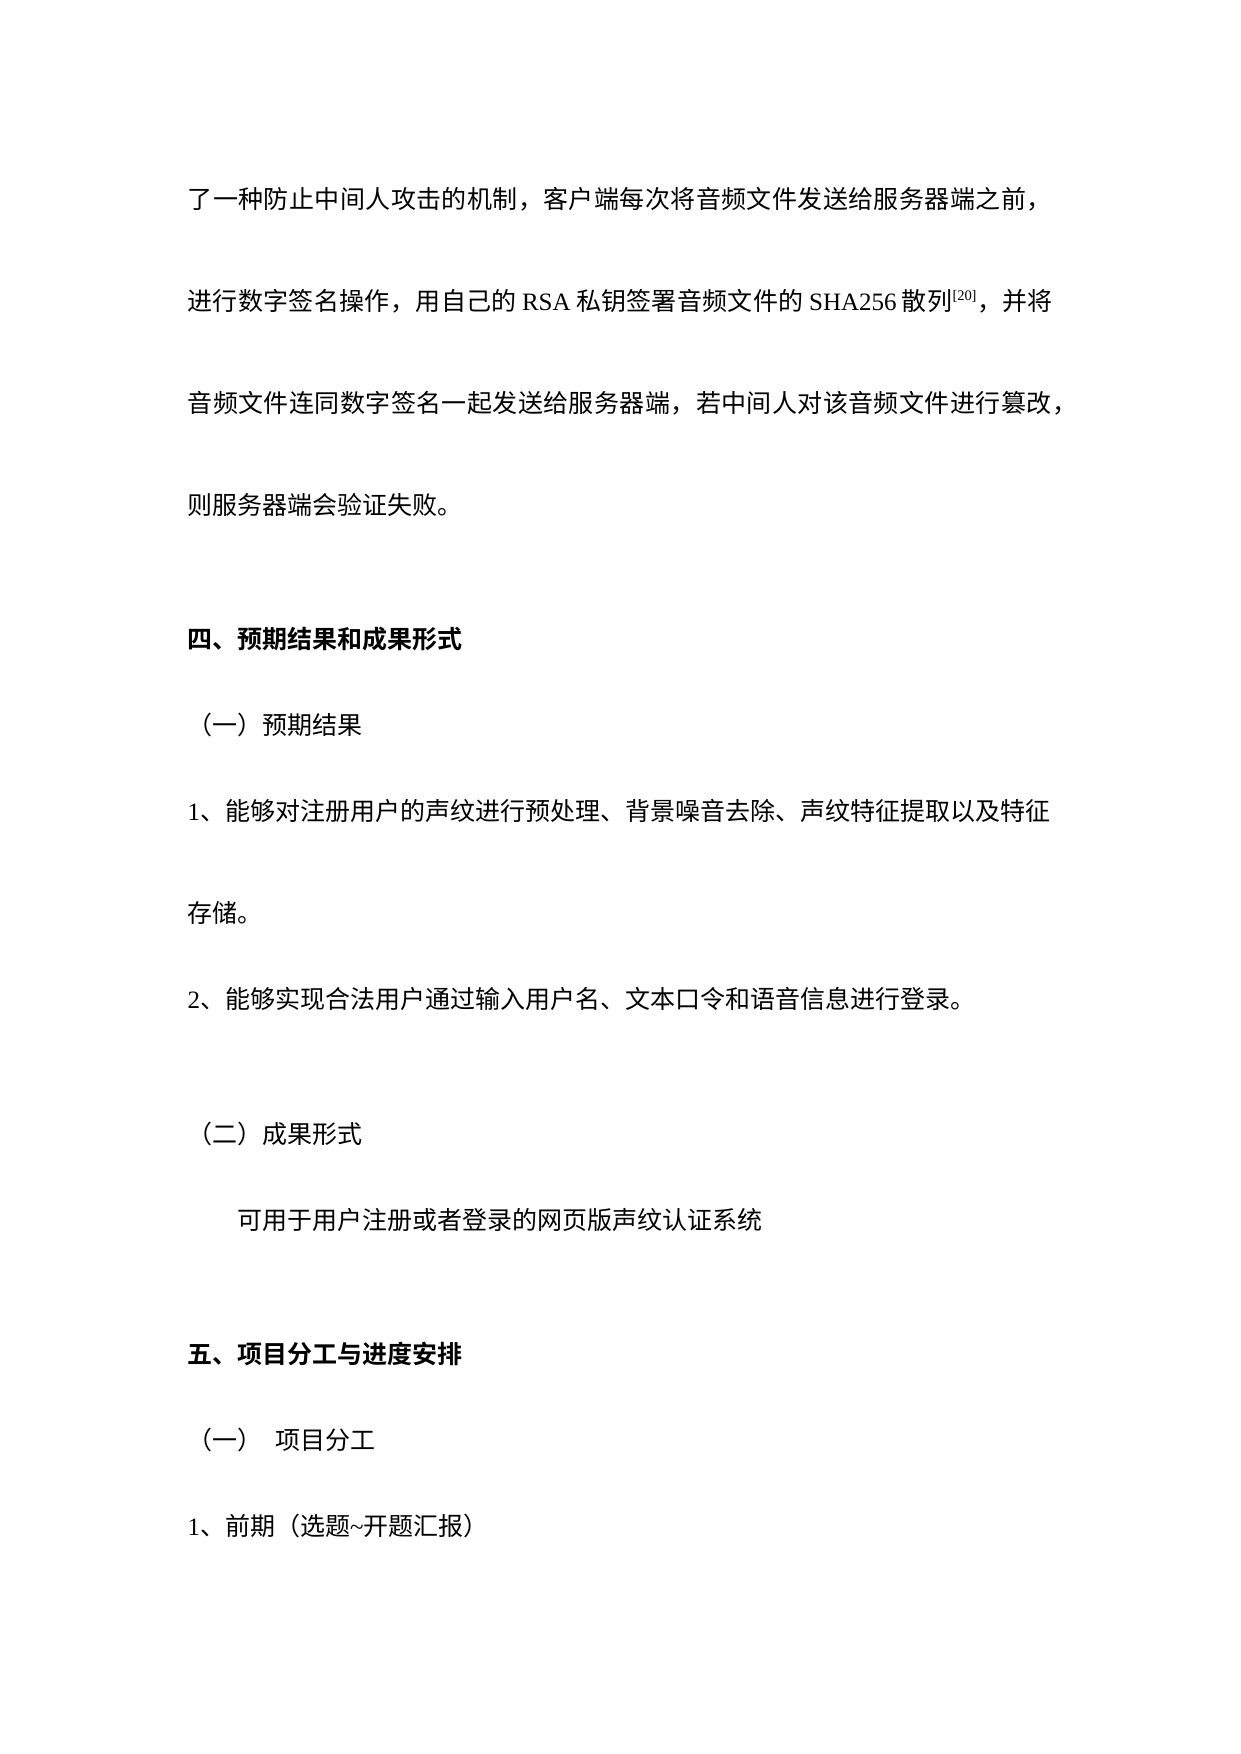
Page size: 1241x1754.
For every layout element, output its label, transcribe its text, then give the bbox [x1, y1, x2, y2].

text 四、预期结果和成果形式 [187, 604, 1053, 672]
text （一）预期结果 [187, 690, 1053, 758]
text 五、项目分工与进度安排 [187, 1319, 1053, 1387]
text 1、能够对注册用户的声纹进行预处理、背景噪音去除、声纹特征提取以及特征存储。 [187, 776, 1053, 946]
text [187, 164, 1053, 537]
list 项目分工 [187, 1405, 1053, 1473]
text 可用于用户注册或者登录的网页版声纹认证系统 [187, 1184, 1053, 1252]
text 2、能够实现合法用户通过输入用户名、文本口令和语音信息进行登录。 [187, 964, 1053, 1032]
text 1、前期（选题~开题汇报） [187, 1491, 1053, 1559]
text （二）成果形式 [187, 1098, 1053, 1166]
